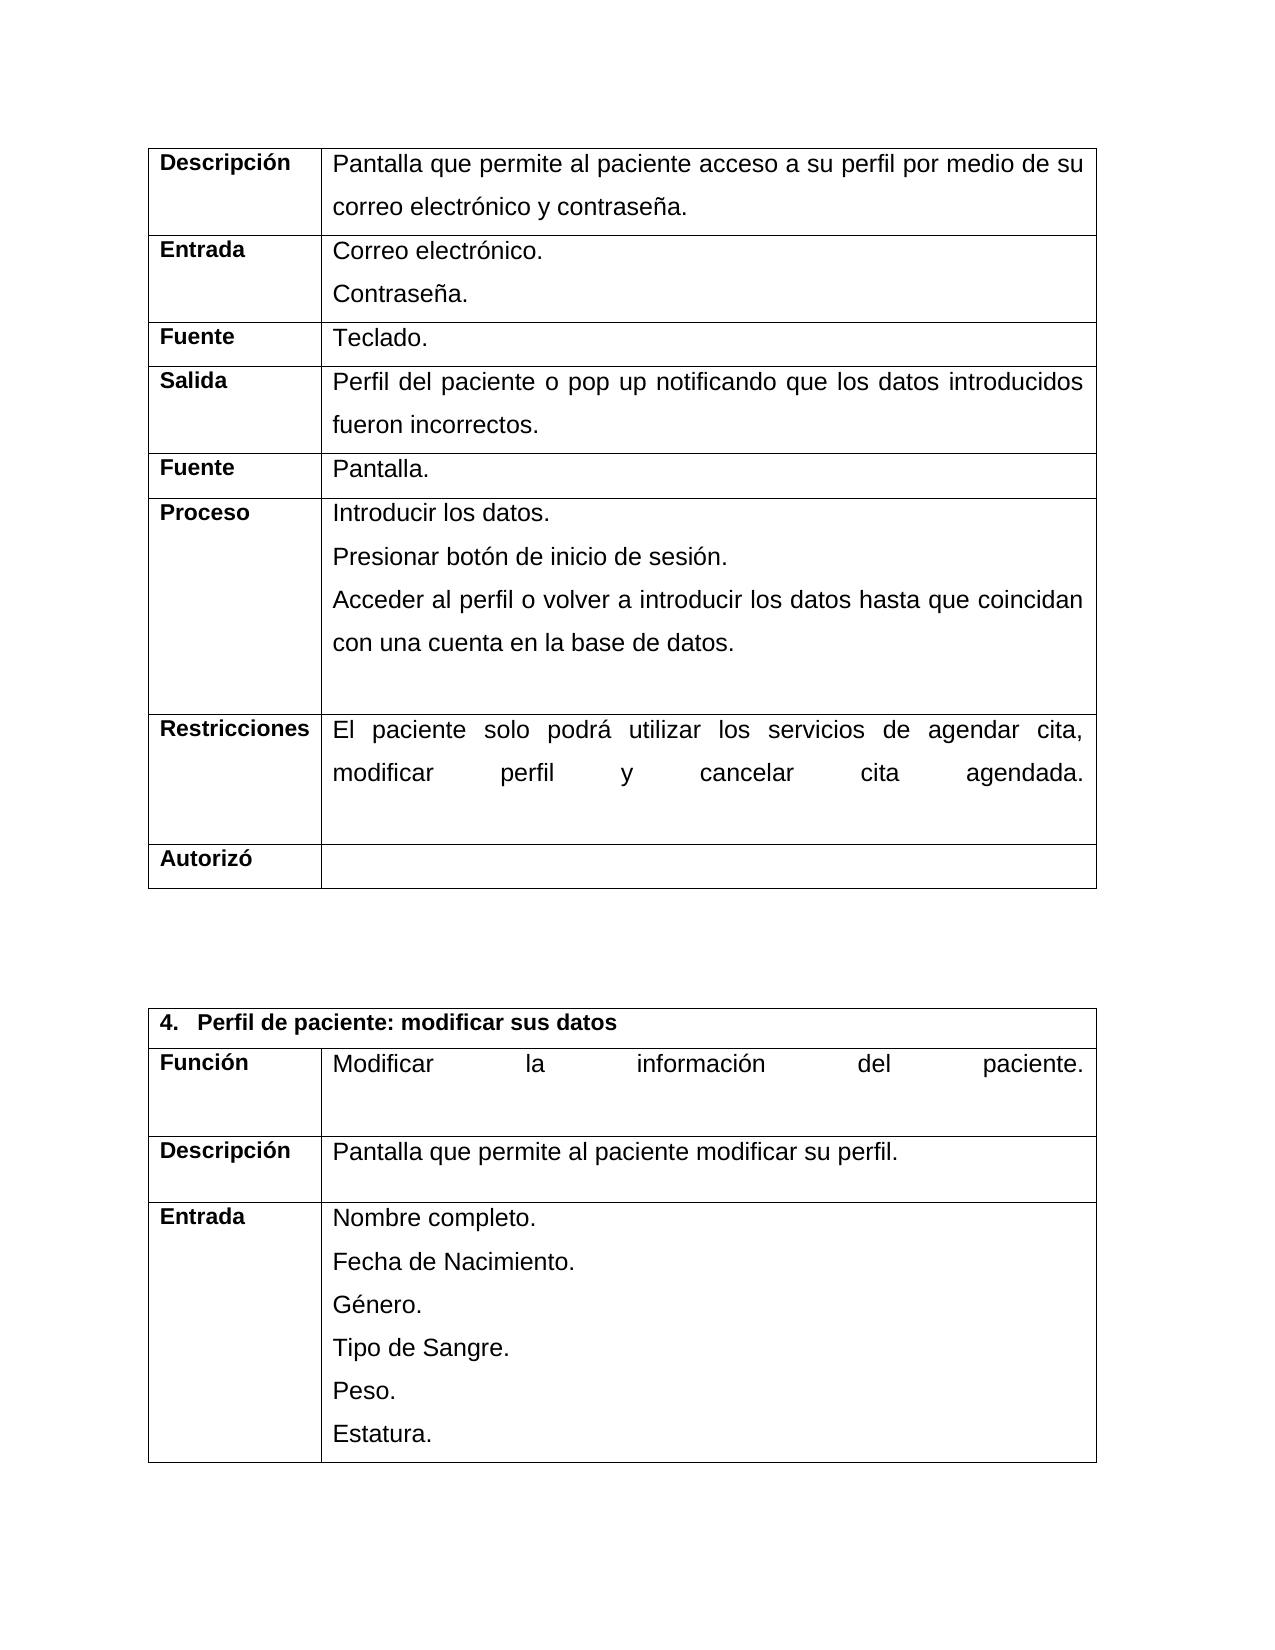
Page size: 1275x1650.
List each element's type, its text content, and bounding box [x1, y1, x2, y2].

table_cell Pantalla que permite al paciente acceso a su perfil por medio de su correo electrónico y contraseña. [322, 149, 1096, 235]
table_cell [322, 1203, 1096, 1462]
table_cell Autorizó [149, 845, 321, 888]
table_cell Descripción [149, 1137, 321, 1202]
table_cell Entrada [149, 236, 321, 322]
table_cell Perfil del paciente o pop up notificando que los datos introducidos fueron incorrectos. [322, 367, 1096, 453]
table_cell Teclado. [322, 323, 1096, 366]
table_cell Fuente [149, 454, 321, 497]
table_cell [322, 845, 1096, 888]
table_cell Introducir los datos. Presionar botón de inicio de sesión. Acceder al perfil o volver a introducir los datos hasta que coincidan con una cuenta en la base de datos. [322, 499, 1096, 714]
table_cell Pantalla que permite al paciente modificar su perfil. [322, 1137, 1096, 1202]
table_cell El paciente solo podrá utilizar los servicios de agendar cita, modificar perfil y cancelar cita agendada. [322, 715, 1096, 844]
table_cell Correo electrónico. Contraseña. [322, 236, 1096, 322]
table_cell Restricciones [149, 715, 321, 844]
table_cell Pantalla. [322, 454, 1096, 497]
table_cell Fuente [149, 323, 321, 366]
table_cell Modificar la información del paciente. [322, 1049, 1096, 1136]
table_cell Función [149, 1049, 321, 1136]
table_cell Salida [149, 367, 321, 453]
table_cell Descripción [149, 149, 321, 235]
table_cell Proceso [149, 499, 321, 714]
table_cell Entrada [149, 1203, 321, 1462]
table_header Perfil de paciente: modificar sus datos [149, 1009, 1096, 1048]
